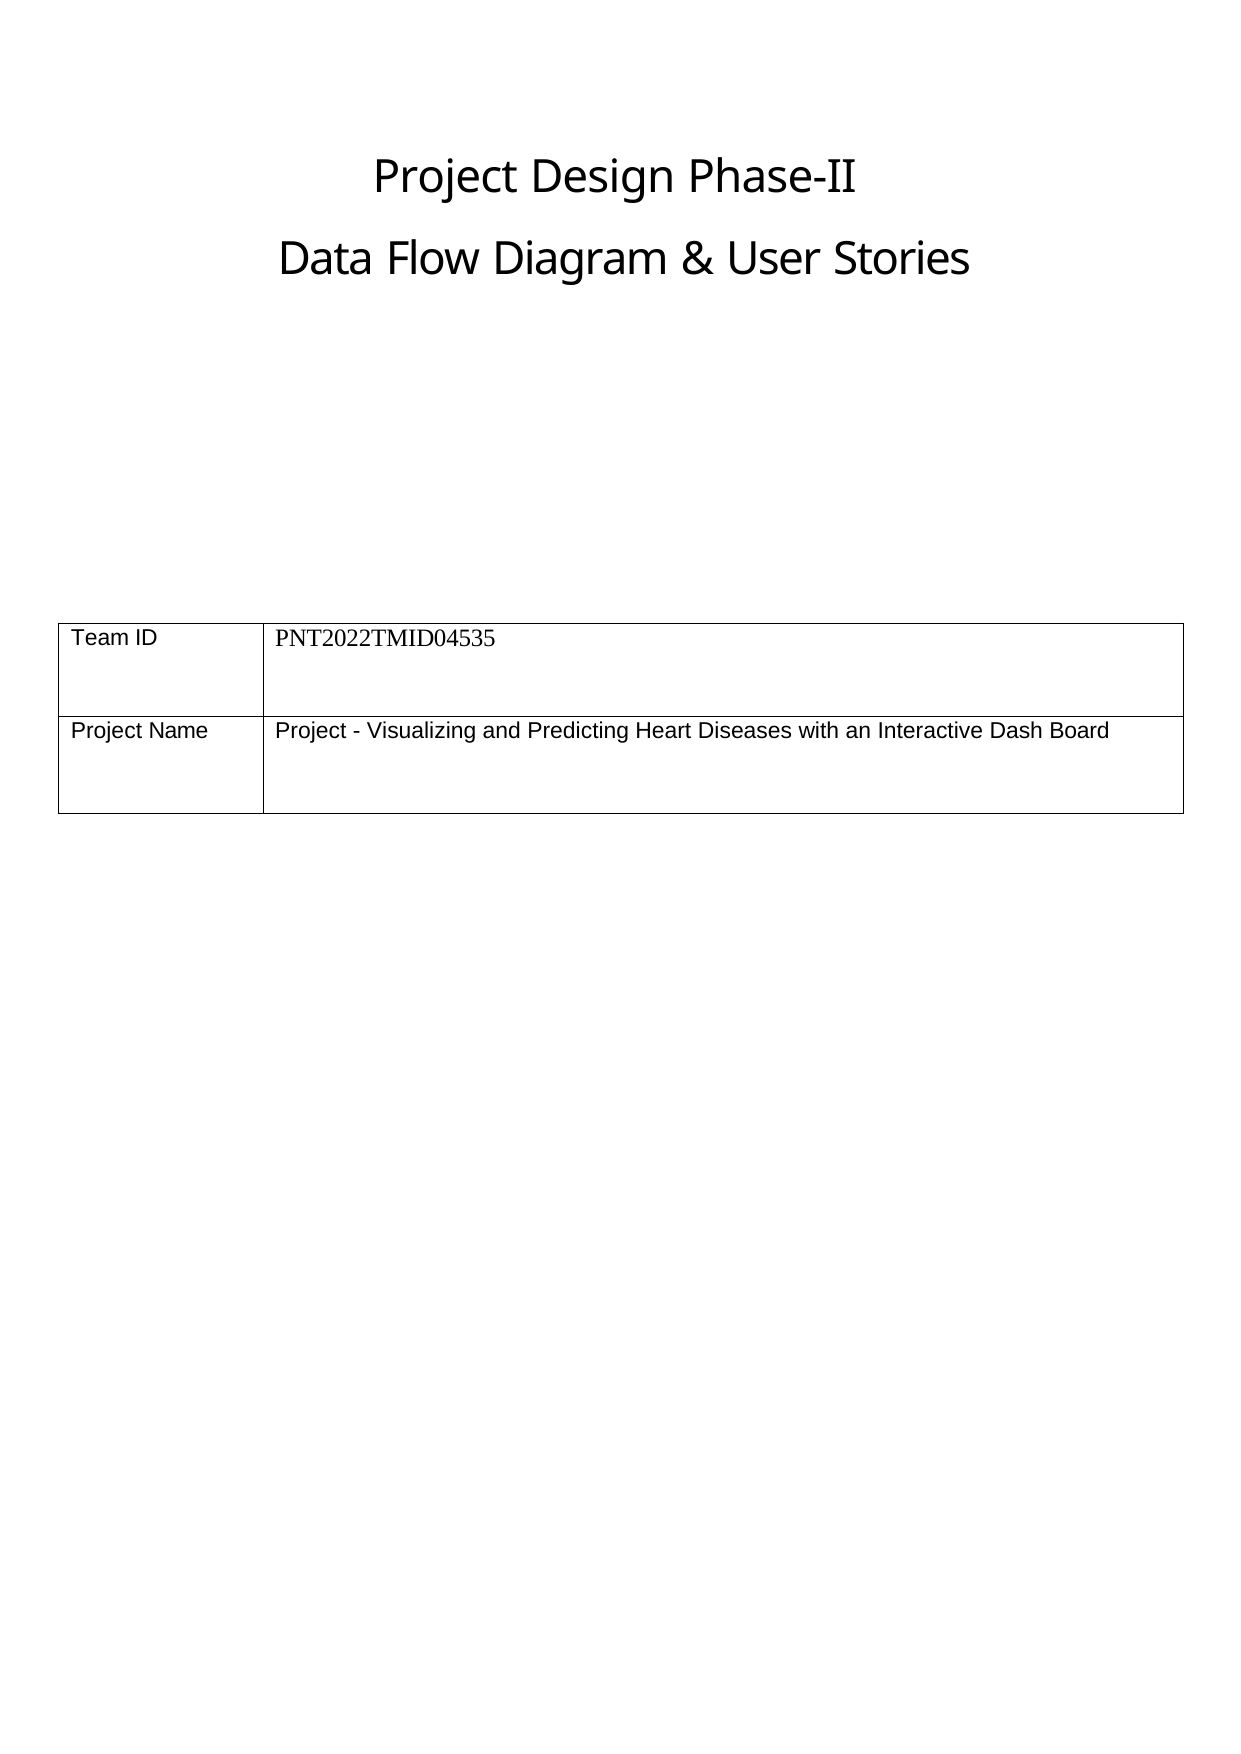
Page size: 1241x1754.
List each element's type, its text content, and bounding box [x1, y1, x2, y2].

table_header Team ID [59, 624, 263, 716]
text Data Flow Diagram & User Stories [277, 225, 973, 288]
text Project Design Phase-II [257, 150, 973, 203]
table_cell Project Name [59, 717, 263, 813]
table_header PNT2022TMID04535 [264, 624, 1183, 716]
table_cell Project - Visualizing and Predicting Heart Diseases with an Interactive Dash Board [264, 717, 1183, 813]
